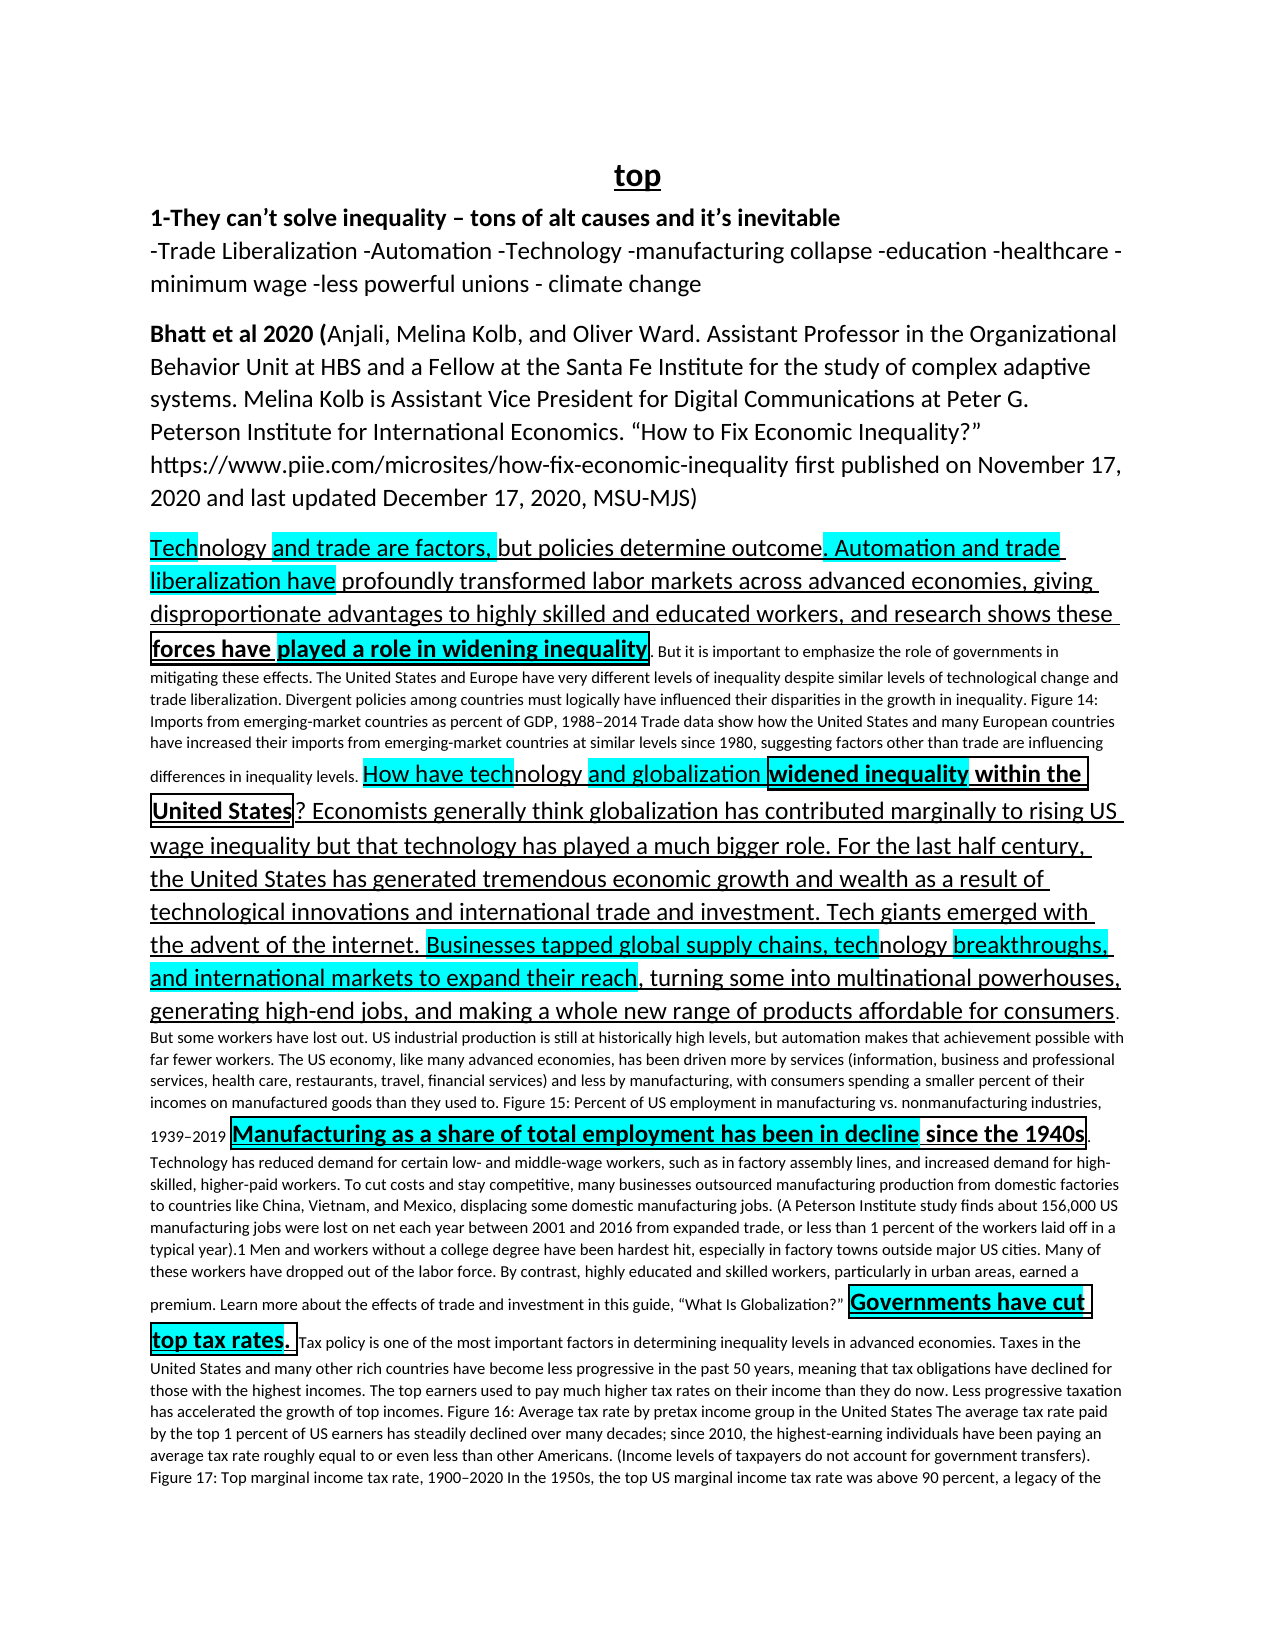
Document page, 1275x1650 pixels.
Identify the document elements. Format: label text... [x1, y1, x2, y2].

text -Trade Liberalization -Automation -Technology -manufacturing collapse -education -healthcare -minimum wage -less powerful unions - climate change [150, 235, 1125, 299]
subtitle top [150, 154, 1125, 195]
subtitle 1-They can’t solve inequality – tons of alt causes and it’s inevitable [150, 202, 1125, 233]
text Bhatt et al 2020 (Anjali, Melina Kolb, and Oliver Ward. Assistant Professor in the Organizational Behavior Unit at HBS and a Fellow at the Santa Fe Institute for the study of complex adaptive systems. Melina Kolb is Assistant Vice President for Digital Communications at Peter G. Peterson Institute for International Economics. “How to Fix Economic Inequality?” https://www.piie.com/microsites/how-fix-economic-inequality first published on November 17, 2020 and last updated December 17, 2020, MSU-MJS) [150, 318, 1125, 513]
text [150, 532, 1125, 1488]
